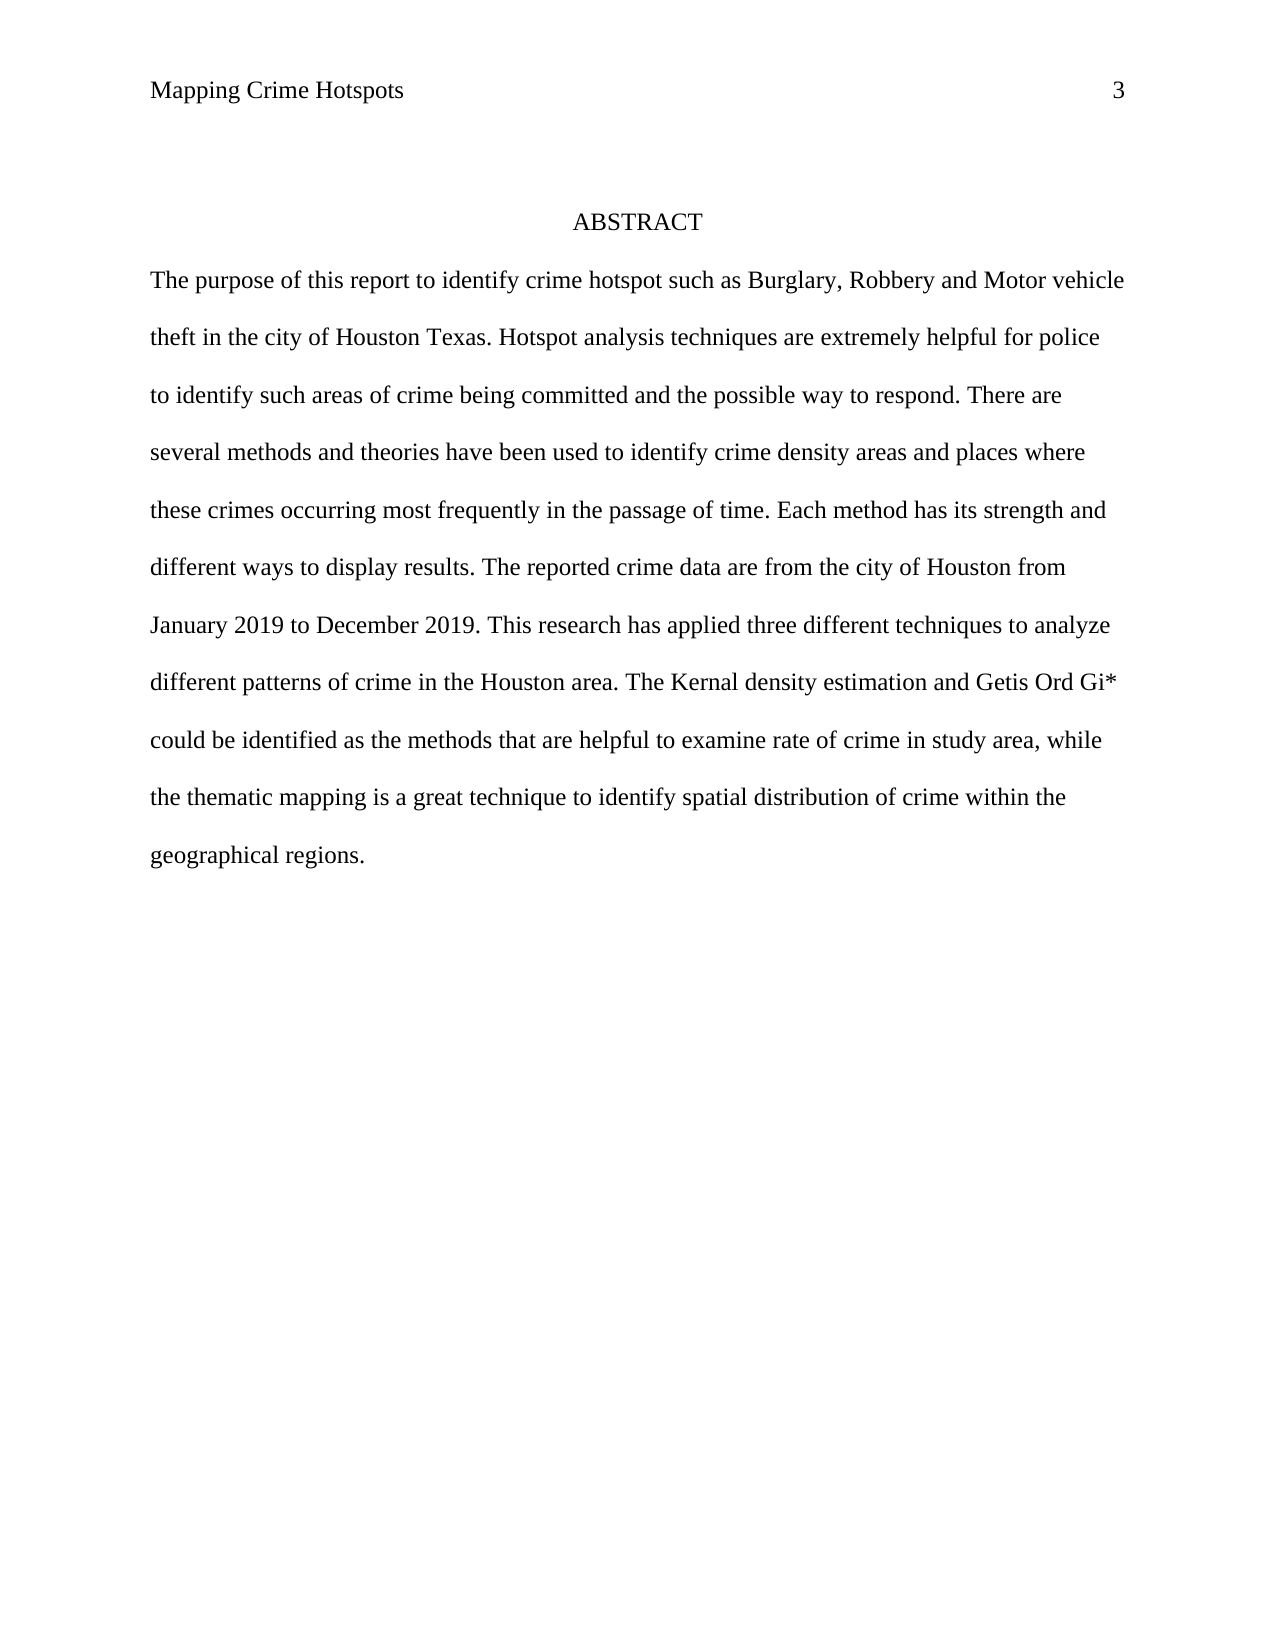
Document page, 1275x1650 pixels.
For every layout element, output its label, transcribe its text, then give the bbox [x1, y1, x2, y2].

text The purpose of this report to identify crime hotspot such as Burglary, Robbery and Motor vehicle theft in the city of Houston Texas. Hotspot analysis techniques are extremely helpful for police to identify such areas of crime being committed and the possible way to respond. There are several methods and theories have been used to identify crime density areas and places where these crimes occurring most frequently in the passage of time. Each method has its strength and different ways to display results. The reported crime data are from the city of Houston from January 2019 to December 2019. This research has applied three different techniques to analyze different patterns of crime in the Houston area. The Kernal density estimation and Getis Ord Gi* could be identified as the methods that are helpful to examine rate of crime in study area, while the thematic mapping is a great technique to identify spatial distribution of crime within the geographical regions. [150, 265, 1125, 869]
text ABSTRACT [150, 207, 1125, 236]
